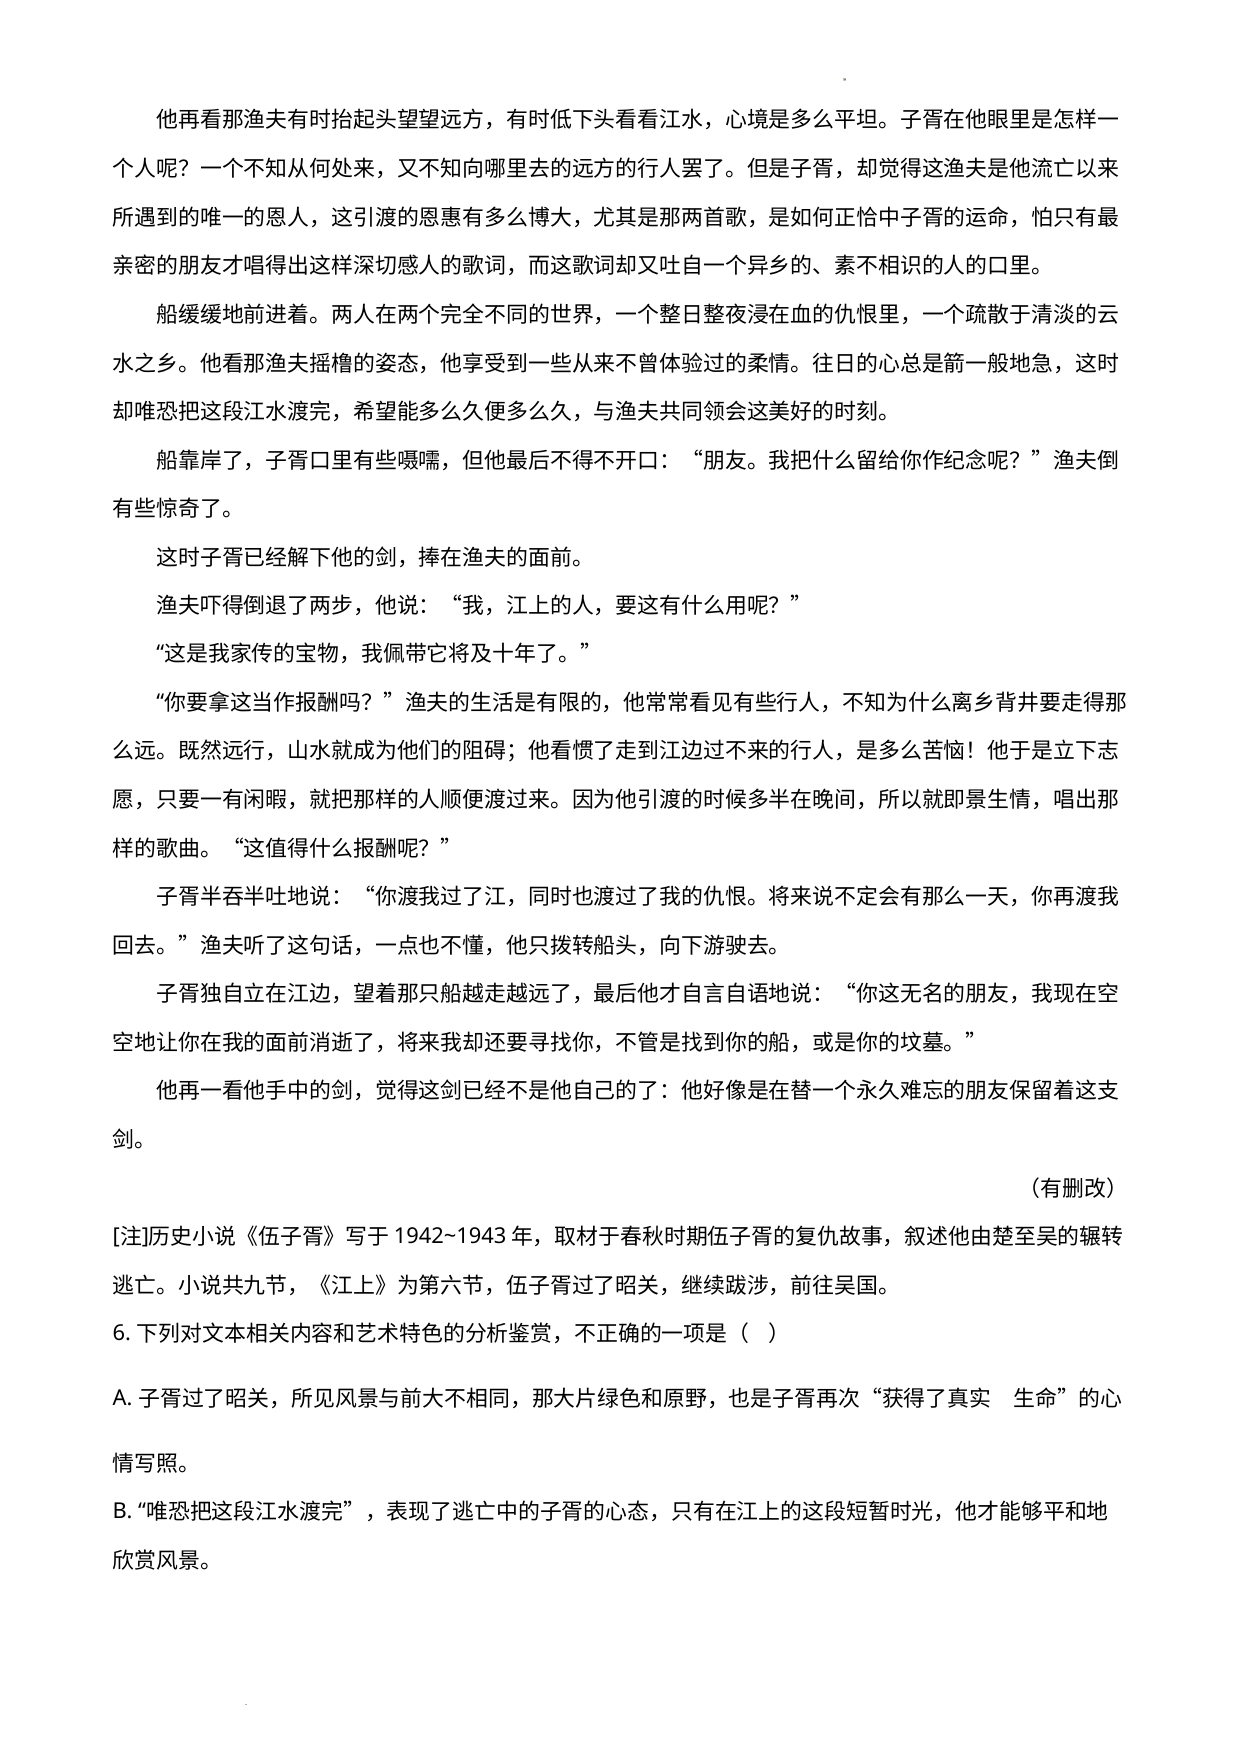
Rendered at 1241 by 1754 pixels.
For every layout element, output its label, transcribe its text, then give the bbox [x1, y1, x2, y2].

text “这是我家传的宝物，我佩带它将及十年了。” [112, 636, 1128, 668]
text 子胥半吞半吐地说：“你渡我过了江，同时也渡过了我的仇恨。将来说不定会有那么一天，你再渡我回去。”渔夫听了这句话，一点也不懂，他只拨转船头，向下游驶去。 [112, 879, 1128, 960]
text [注]历史小说《伍子胥》写于1942~1943年，取材于春秋时期伍子胥的复仇故事，叙述他由楚至吴的辗转逃亡。小说共九节，《江上》为第六节，伍子胥过了昭关，继续跋涉，前往吴国。 [112, 1218, 1128, 1300]
text 渔夫吓得倒退了两步，他说：“我，江上的人，要这有什么用呢？” [112, 588, 1128, 620]
text 船缓缓地前进着。两人在两个完全不同的世界，一个整日整夜浸在血的仇恨里，一个疏散于清淡的云水之乡。他看那渔夫摇橹的姿态，他享受到一些从来不曾体验过的柔情。往日的心总是箭一般地急，这时却唯恐把这段江水渡完，希望能多么久便多么久，与渔夫共同领会这美好的时刻。 [112, 296, 1128, 426]
text 他再看那渔夫有时抬起头望望远方，有时低下头看看江水，心境是多么平坦。子胥在他眼里是怎样一个人呢？一个不知从何处来，又不知向哪里去的远方的行人罢了。但是子胥，却觉得这渔夫是他流亡以来所遇到的唯一的恩人，这引渡的恩惠有多么博大，尤其是那两首歌，是如何正恰中子胥的运命，怕只有最亲密的朋友才唱得出这样深切感人的歌词，而这歌词却又吐自一个异乡的、素不相识的人的口里。 [112, 102, 1128, 281]
text “你要拿这当作报酬吗？”渔夫的生活是有限的，他常常看见有些行人，不知为什么离乡背井要走得那么远。既然远行，山水就成为他们的阻碍；他看惯了走到江边过不来的行人，是多么苦恼！他于是立下志愿，只要一有闲暇，就把那样的人顺便渡过来。因为他引渡的时候多半在晚间，所以就即景生情，唱出那样的歌曲。“这值得什么报酬呢？” [112, 684, 1128, 863]
text A. 子胥过了昭关，所见风景与前大不相同，那大片绿色和原野，也是子胥再次“获得了真实生命”的心情写照。 [112, 1364, 1128, 1478]
text 子胥独自立在江边，望着那只船越走越远了，最后他才自言自语地说：“你这无名的朋友，我现在空空地让你在我的面前消逝了，将来我却还要寻找你，不管是找到你的船，或是你的坟墓。” [112, 976, 1128, 1057]
text （有删改） [112, 1170, 1128, 1203]
text 船靠岸了，子胥口里有些嗫嚅，但他最后不得不开口：“朋友。我把什么留给你作纪念呢？”渔夫倒有些惊奇了。 [112, 442, 1128, 523]
text B. “唯恐把这段江水渡完”，表现了逃亡中的子胥的心态，只有在江上的这段短暂时光，他才能够平和地欣赏风景。 [112, 1493, 1128, 1575]
text 这时子胥已经解下他的剑，捧在渔夫的面前。 [112, 539, 1128, 572]
text 6. 下列对文本相关内容和艺术特色的分析鉴赏，不正确的一项是（ ） [112, 1316, 1128, 1348]
text 他再一看他手中的剑，觉得这剑已经不是他自己的了：他好像是在替一个永久难忘的朋友保留着这支剑。 [112, 1073, 1128, 1154]
